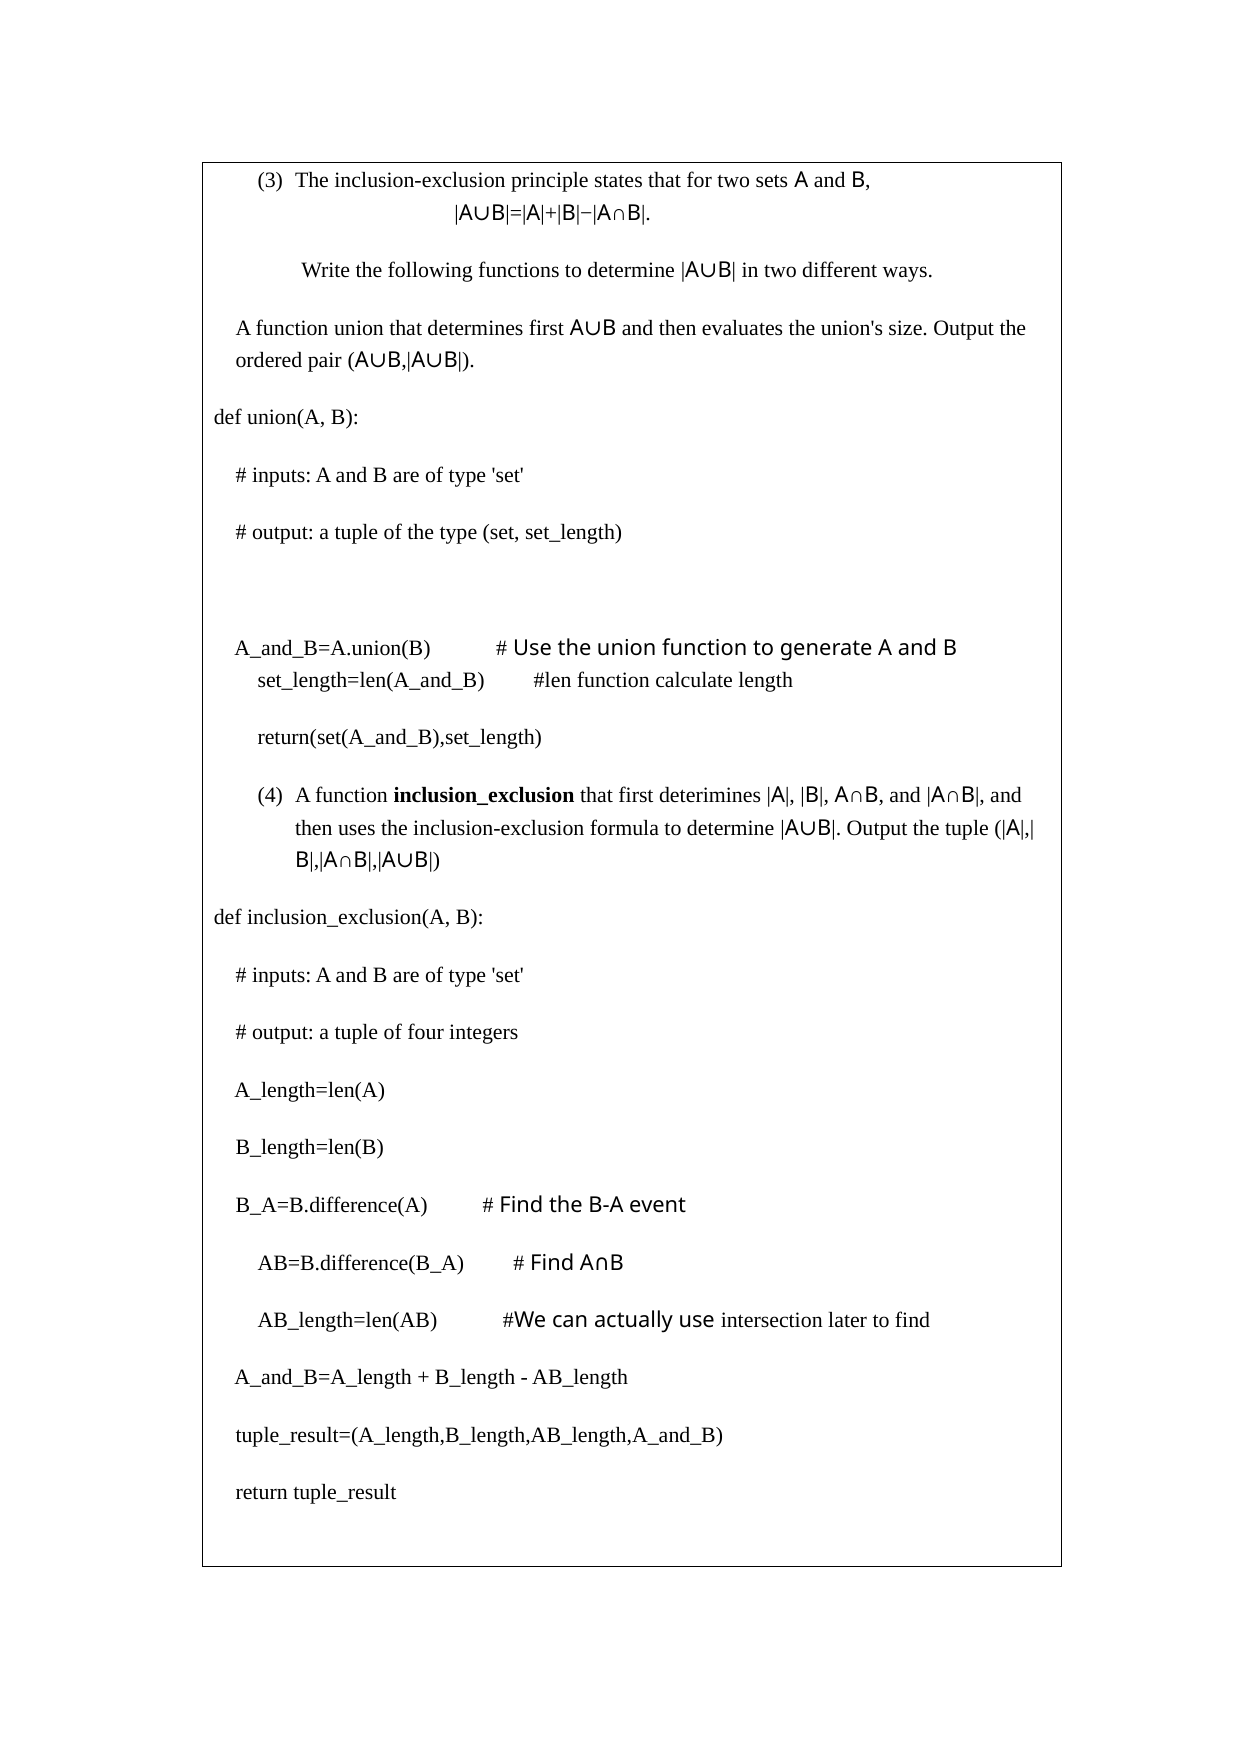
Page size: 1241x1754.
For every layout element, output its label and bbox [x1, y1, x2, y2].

table_cell [203, 163, 1061, 1566]
